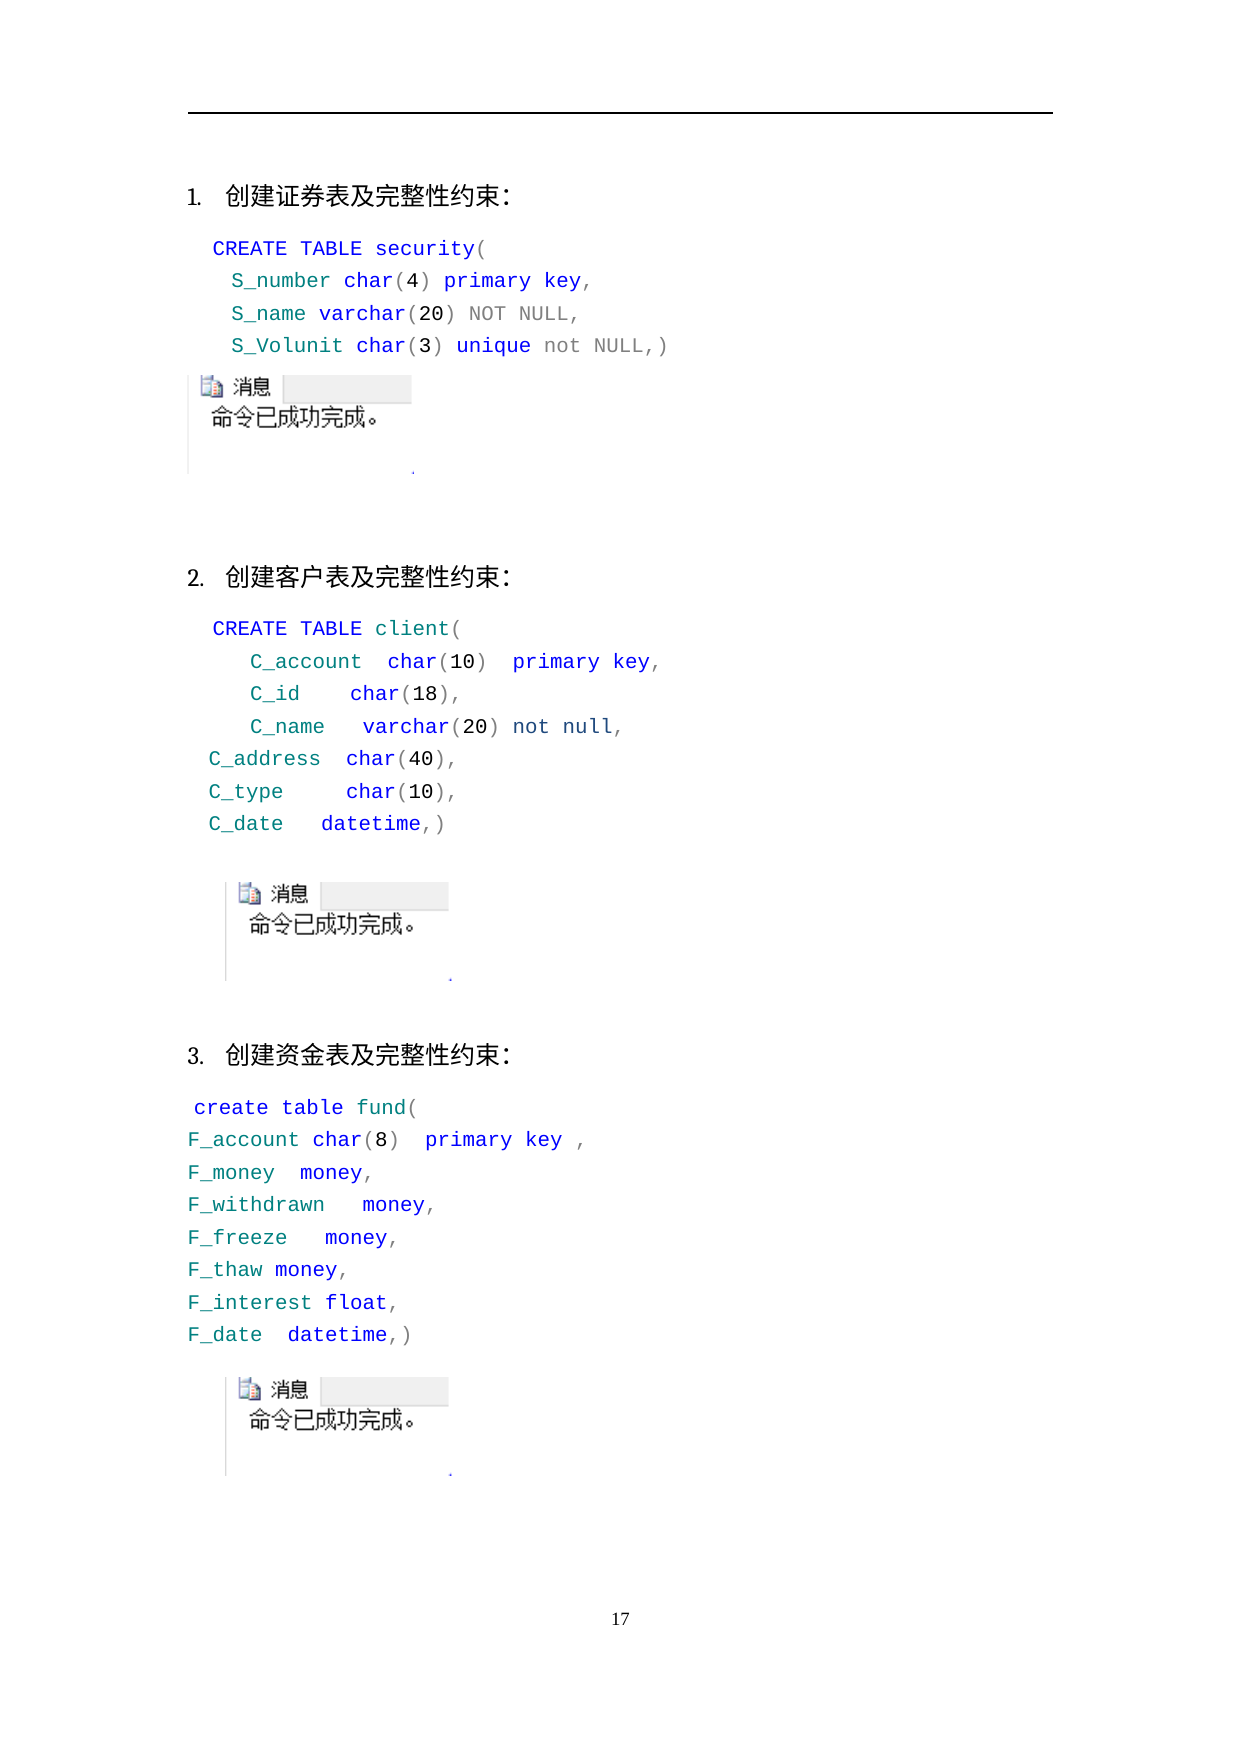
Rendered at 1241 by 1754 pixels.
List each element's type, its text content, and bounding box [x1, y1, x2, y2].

text F_money money, [187, 1158, 1053, 1190]
list 创建证券表及完整性约束： [187, 162, 1053, 227]
text C_type char(10), [187, 776, 1053, 809]
text F_date datetime,) [187, 1320, 1053, 1353]
text F_interest float, [187, 1288, 1053, 1320]
text F_thaw money, [187, 1255, 1053, 1288]
text C_account char(10) primary key, [187, 646, 1053, 679]
text CREATE TABLE client( [187, 614, 1053, 646]
picture [225, 1377, 452, 1476]
text CREATE TABLE security( [187, 233, 1053, 266]
text C_id char(18), [187, 679, 1053, 711]
text C_address char(40), [187, 744, 1053, 776]
text C_name varchar(20) not null, [187, 711, 1053, 744]
text C_date datetime,) [187, 809, 1053, 841]
text S_name varchar(20) NOT NULL, [187, 298, 1053, 331]
list 创建客户表及完整性约束： [187, 543, 1053, 608]
text S_number char(4) primary key, [187, 266, 1053, 298]
text F_withdrawn money, [187, 1190, 1053, 1223]
text F_freeze money, [187, 1223, 1053, 1255]
text F_account char(8) primary key , [187, 1125, 1053, 1158]
picture [225, 882, 452, 981]
list 创建资金表及完整性约束： [187, 1021, 1053, 1086]
picture [187, 375, 414, 474]
text S_Volunit char(3) unique not NULL,) [187, 331, 1053, 363]
text create table fund( [187, 1093, 1053, 1125]
